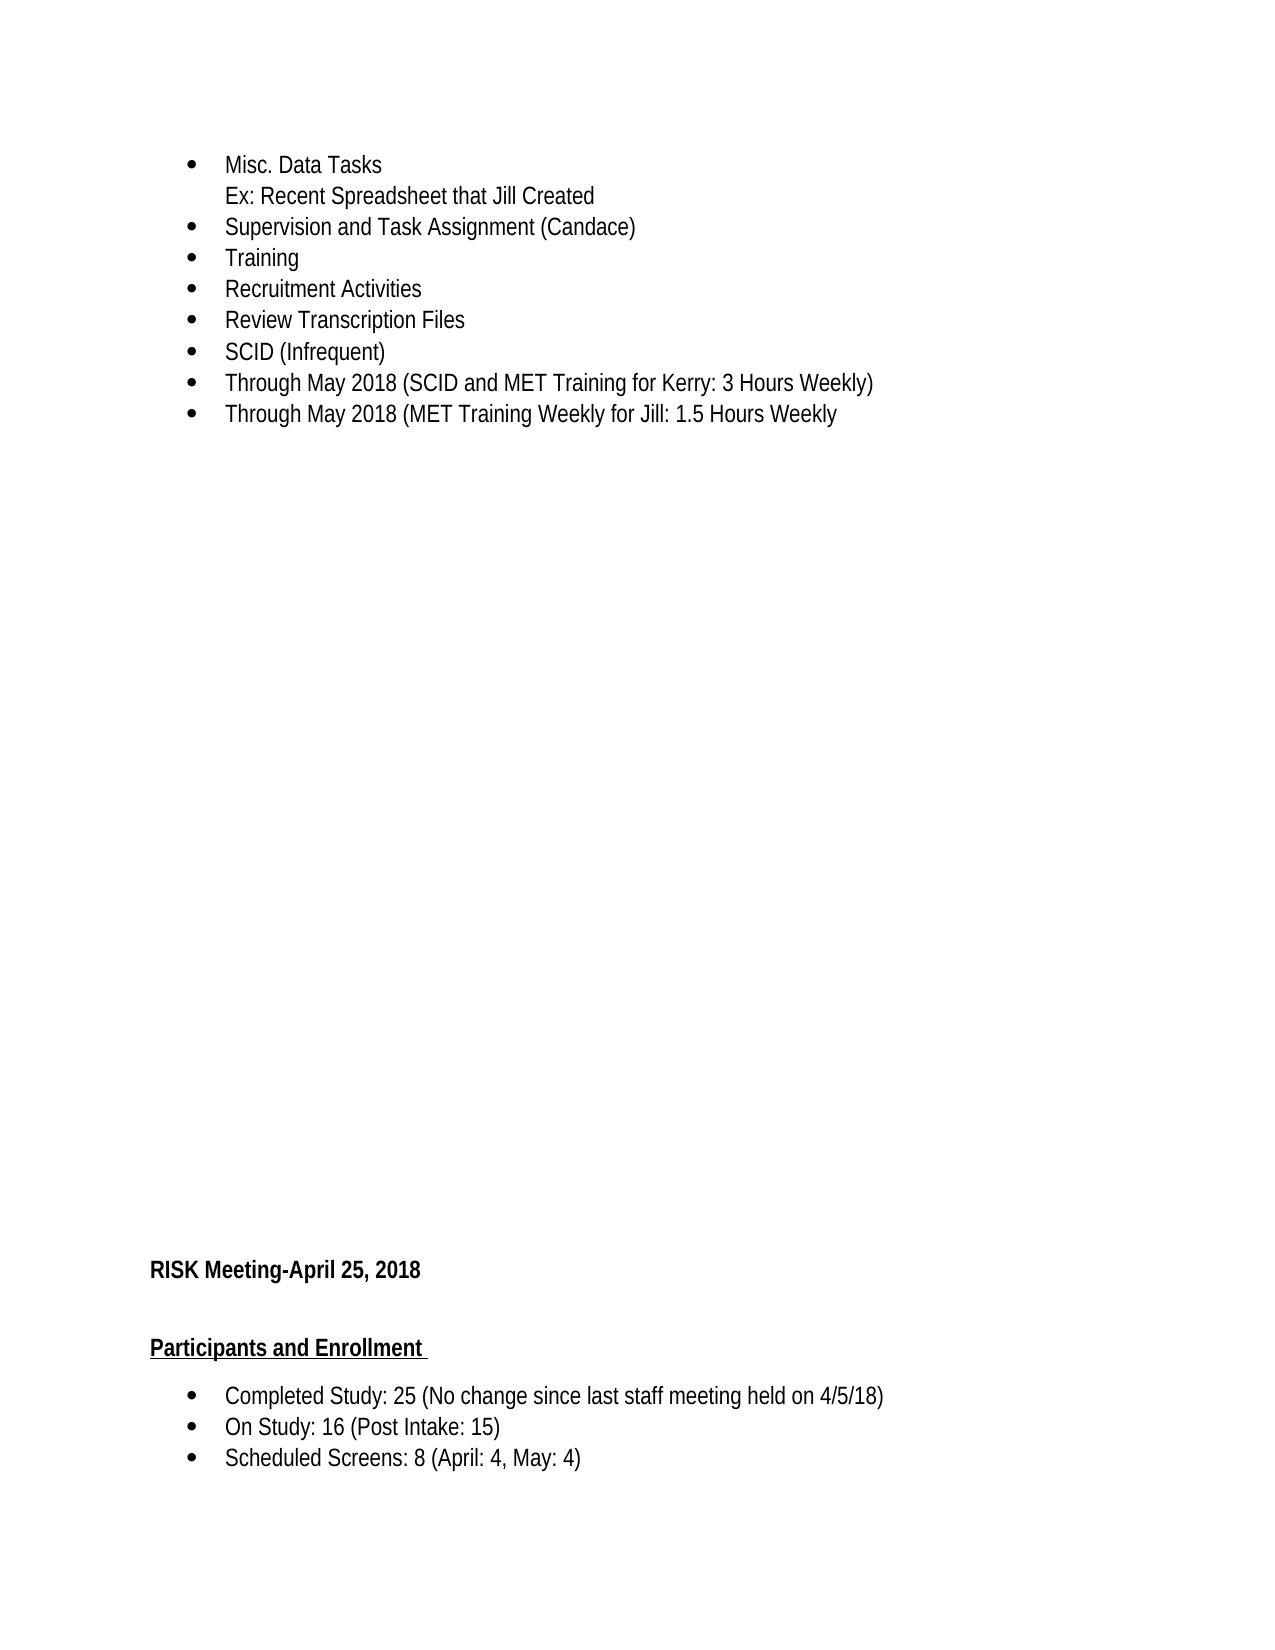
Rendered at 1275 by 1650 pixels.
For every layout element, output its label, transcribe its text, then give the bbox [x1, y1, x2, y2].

list Training [187, 243, 1125, 272]
text Participants and Enrollment [150, 1333, 1125, 1362]
list On Study: 16 (Post Intake: 15) [187, 1412, 1125, 1441]
list Supervision and Task Assignment (Candace) [187, 212, 1125, 241]
list Through May 2018 (MET Training Weekly for Jill: 1.5 Hours Weekly [187, 399, 1125, 428]
list Scheduled Screens: 8 (April: 4, May: 4) [187, 1443, 1125, 1472]
list Recruitment Activities [187, 274, 1125, 303]
list SCID (Infrequent) [187, 337, 1125, 366]
list Misc. Data Tasks [187, 150, 1125, 179]
list Review Transcription Files [187, 306, 1125, 334]
text RISK Meeting-April 25, 2018 [150, 1255, 1125, 1314]
list Ex: Recent Spreadsheet that Jill Created [225, 181, 1125, 210]
list Completed Study: 25 (No change since last staff meeting held on 4/5/18) [187, 1381, 1125, 1409]
list Through May 2018 (SCID and MET Training for Kerry: 3 Hours Weekly) [187, 368, 1125, 397]
